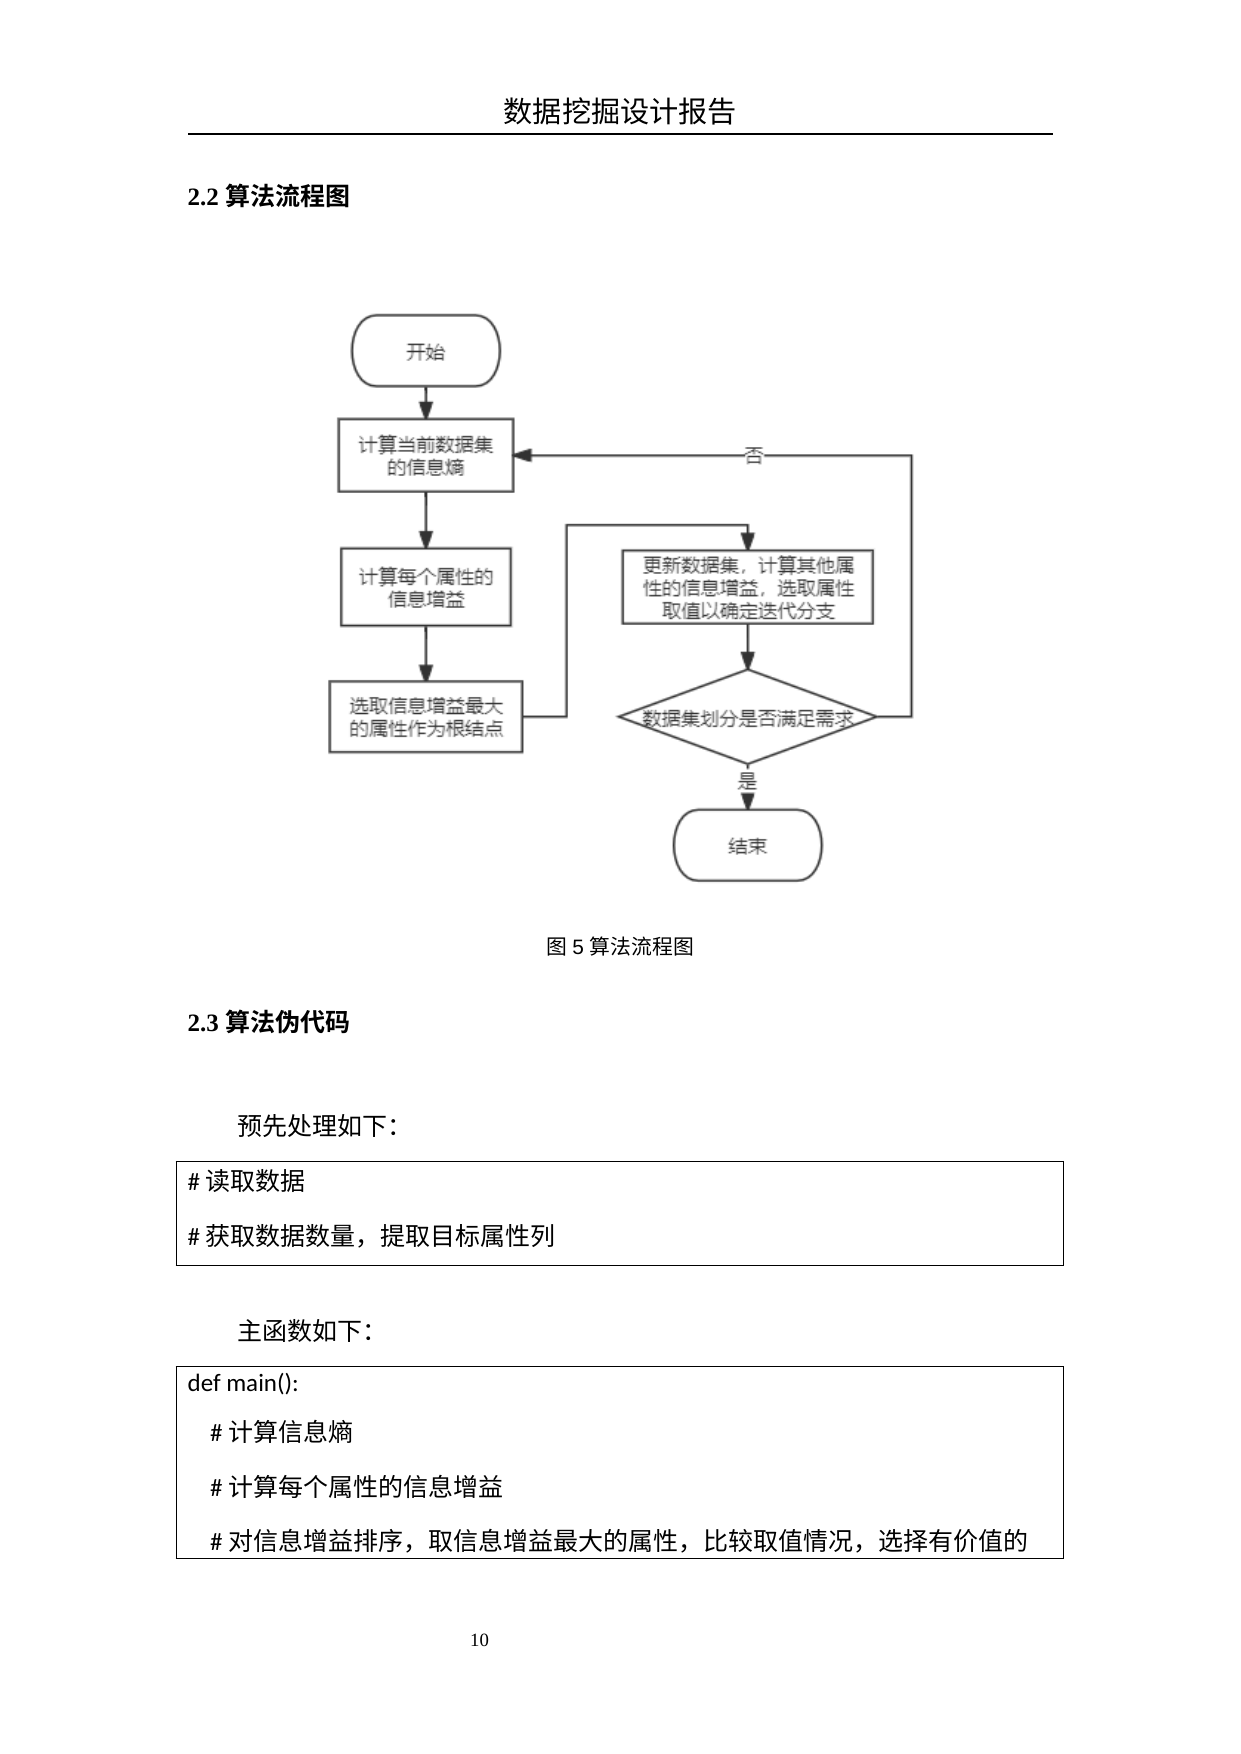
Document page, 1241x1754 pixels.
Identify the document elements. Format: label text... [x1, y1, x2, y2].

list 预先处理如下： [187, 1106, 1053, 1143]
subtitle 2.2 算法流程图 [187, 162, 1053, 227]
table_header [177, 1367, 1063, 1558]
list 主函数如下： [187, 1312, 1053, 1348]
text 图 5 算法流程图 [187, 931, 1053, 961]
picture [293, 280, 948, 916]
table_header # 读取数据 # 获取数据数量，提取目标属性列 [177, 1162, 1063, 1265]
subtitle 2.3 算法伪代码 [187, 988, 1053, 1053]
